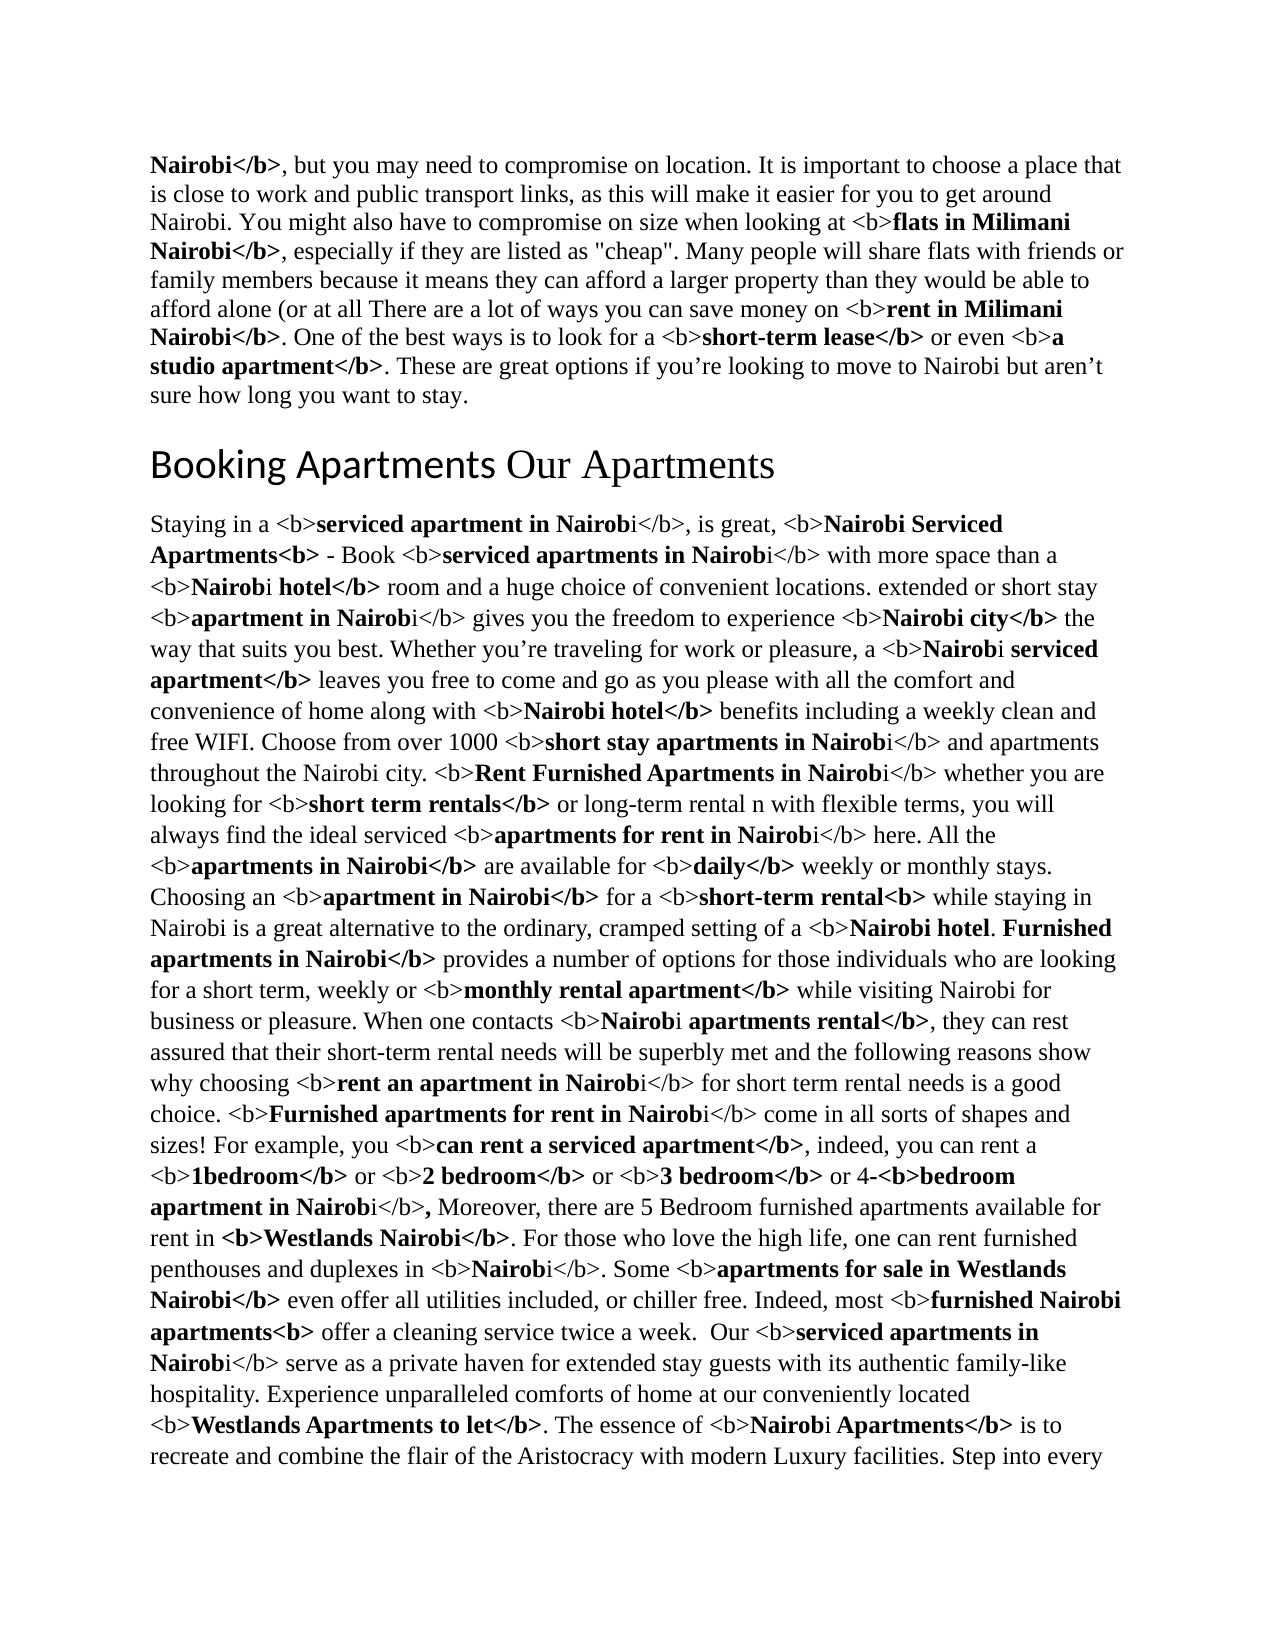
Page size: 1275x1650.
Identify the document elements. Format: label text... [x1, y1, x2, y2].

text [150, 150, 1125, 409]
text Booking Apartments Our Apartments [150, 438, 1125, 489]
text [150, 509, 1125, 1469]
